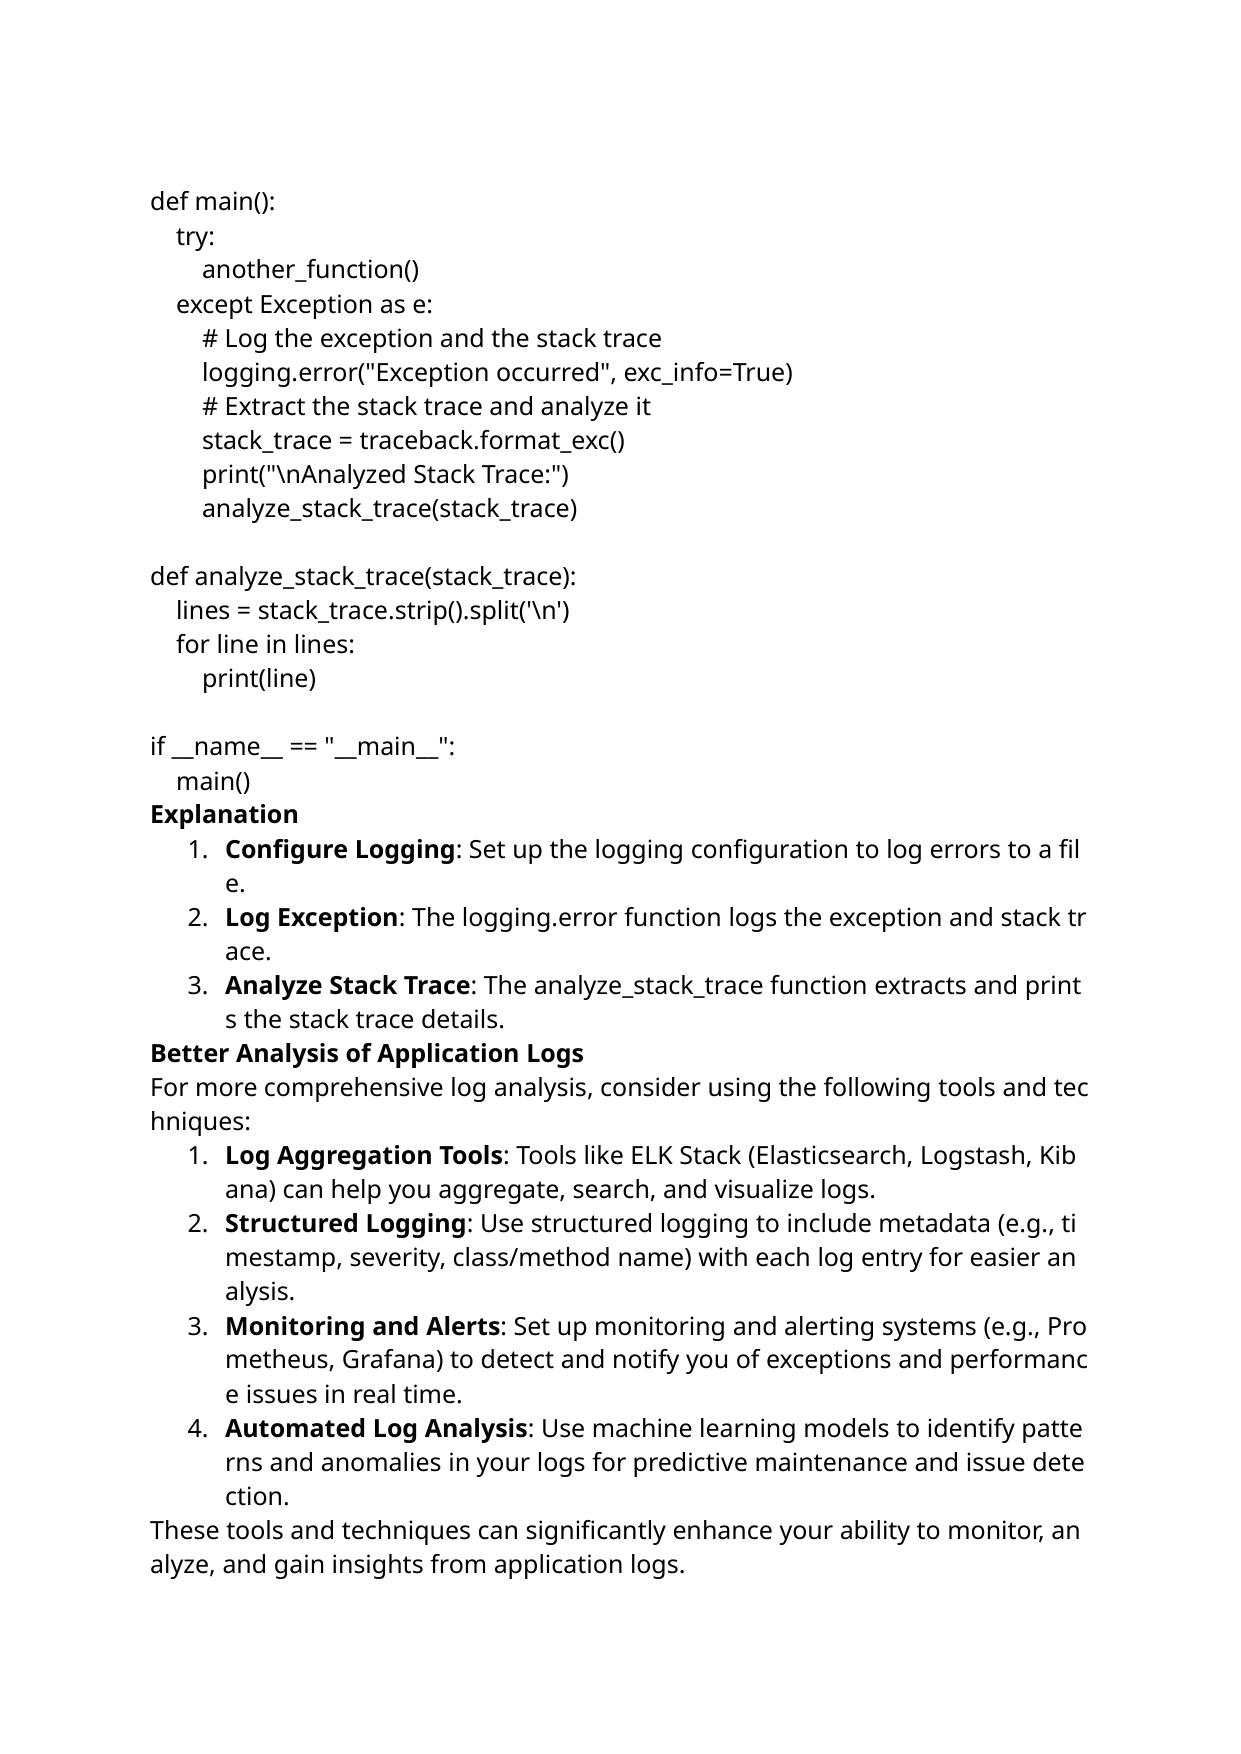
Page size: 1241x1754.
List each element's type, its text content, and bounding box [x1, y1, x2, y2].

text for line in lines: [150, 627, 1090, 661]
list Log Exception: The logging.error function logs the exception and stack trace. [187, 899, 1090, 967]
text analyze_stack_trace(stack_trace) [150, 491, 1090, 525]
text print(line) [150, 661, 1090, 695]
list Configure Logging: Set up the logging configuration to log errors to a file. [187, 831, 1090, 899]
list Analyze Stack Trace: The analyze_stack_trace function extracts and prints the stack trace details. [187, 967, 1090, 1036]
text lines = stack_trace.strip().split('\n') [150, 593, 1090, 627]
text def analyze_stack_trace(stack_trace): [150, 559, 1090, 593]
text try: [150, 218, 1090, 252]
text logging.error("Exception occurred", exc_info=True) [150, 354, 1090, 388]
text if __name__ == "__main__": [150, 729, 1090, 763]
text These tools and techniques can significantly enhance your ability to monitor, analyze, and gain insights from application logs. [150, 1512, 1090, 1581]
text another_function() [150, 252, 1090, 286]
text Better Analysis of Application Logs [150, 1036, 1090, 1070]
text # Log the exception and the stack trace [150, 320, 1090, 354]
text # Extract the stack trace and analyze it [150, 388, 1090, 422]
list Structured Logging: Use structured logging to include metadata (e.g., timestamp, severity, class/method name) with each log entry for easier analysis. [187, 1206, 1090, 1308]
text main() [150, 763, 1090, 797]
list Monitoring and Alerts: Set up monitoring and alerting systems (e.g., Prometheus, Grafana) to detect and notify you of exceptions and performance issues in real time. [187, 1308, 1090, 1410]
text def main(): [150, 184, 1090, 218]
text For more comprehensive log analysis, consider using the following tools and techniques: [150, 1070, 1090, 1138]
list Automated Log Analysis: Use machine learning models to identify patterns and anomalies in your logs for predictive maintenance and issue detection. [187, 1410, 1090, 1512]
list Log Aggregation Tools: Tools like ELK Stack (Elasticsearch, Logstash, Kibana) can help you aggregate, search, and visualize logs. [187, 1138, 1090, 1206]
text stack_trace = traceback.format_exc() [150, 422, 1090, 457]
text except Exception as e: [150, 286, 1090, 320]
text print("\nAnalyzed Stack Trace:") [150, 457, 1090, 491]
text Explanation [150, 797, 1090, 831]
